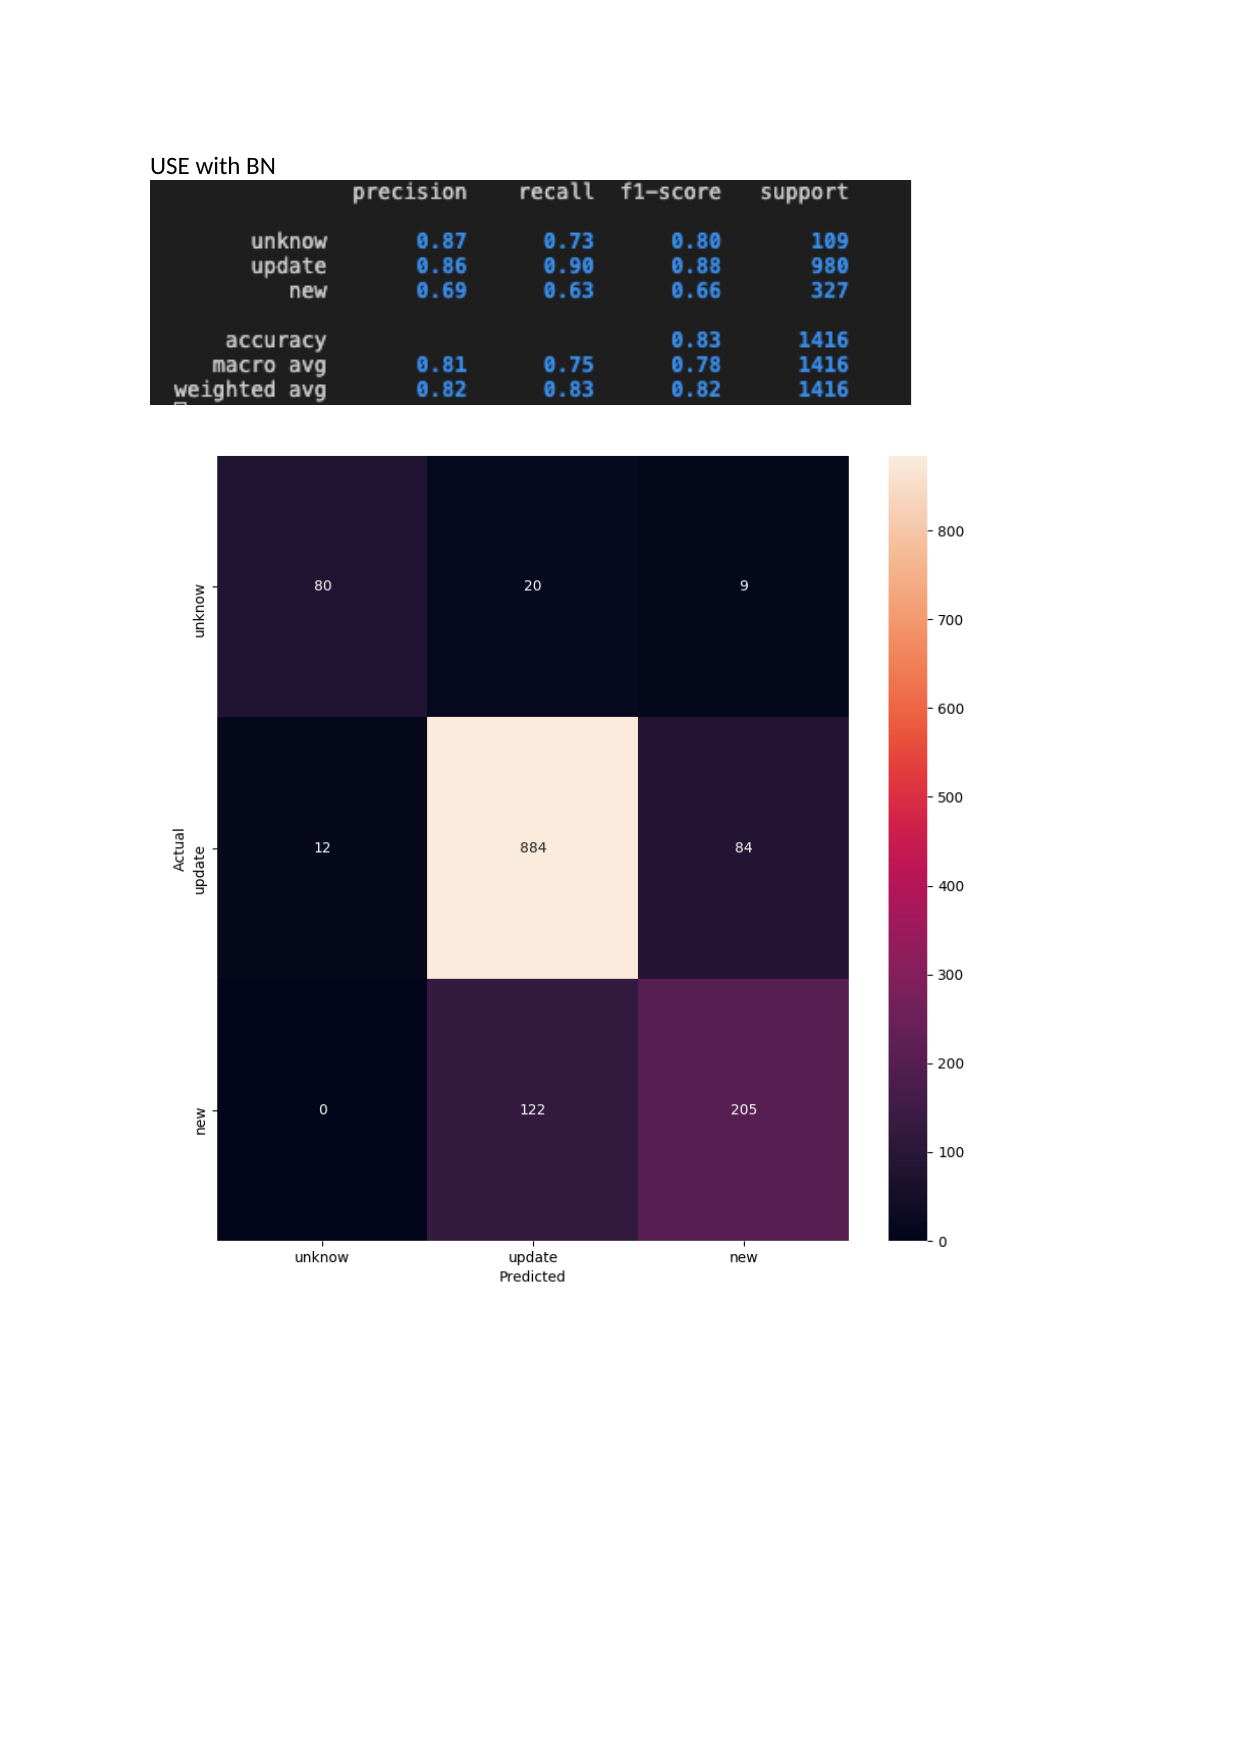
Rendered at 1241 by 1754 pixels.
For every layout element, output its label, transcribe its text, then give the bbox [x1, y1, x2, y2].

text USE with BN [150, 150, 1090, 181]
picture [150, 180, 1021, 1303]
